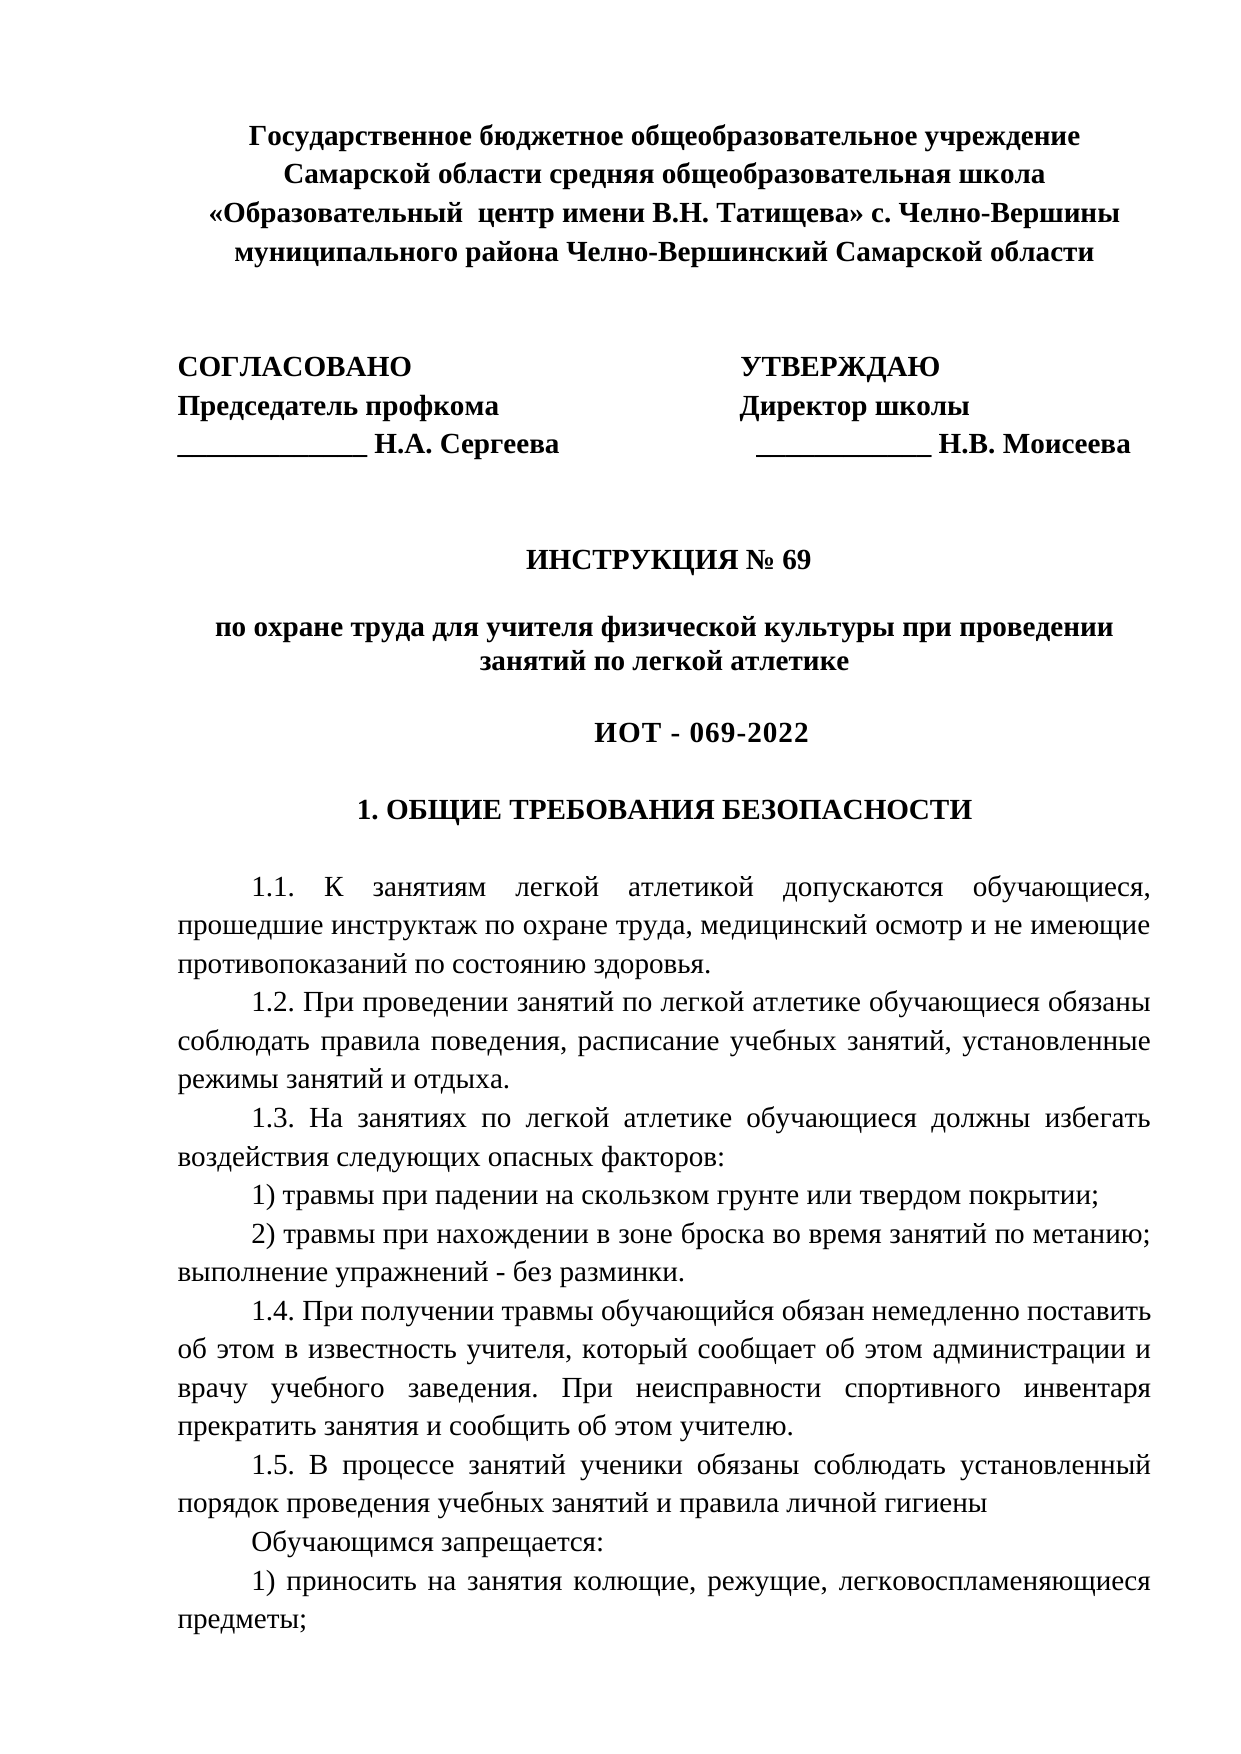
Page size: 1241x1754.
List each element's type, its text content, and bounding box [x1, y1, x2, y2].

text 1.4. При получении травмы обучающийся обязан немедленно поставить об этом в известность учителя, который сообщает об этом администрации и врачу учебного заведения. При неисправности спортивного инвентаря прекратить занятия и сообщить об этом учителю. [177, 1293, 1152, 1442]
text по охране труда для учителя физической культуры при проведении занятий по легкой атлетике [177, 576, 1152, 676]
text 1. ОБЩИЕ ТРЕБОВАНИЯ БЕЗОПАСНОСТИ [177, 792, 1152, 825]
text муниципального района Челно-Вершинский Самарской области [177, 234, 1152, 267]
text ИНСТРУКЦИЯ № 69 [415, 542, 922, 576]
text _____________ Н.А. Сергеева ____________ Н.В. Моисеева [177, 426, 1152, 460]
text Самарской области средняя общеобразовательная школа [177, 157, 1152, 190]
text 1) приносить на занятия колющие, режущие, легковоспламеняющиеся предметы; [177, 1563, 1152, 1635]
text ИОТ - 069-2022 [177, 715, 1152, 748]
text Государственное бюджетное общеобразовательное учреждение [177, 118, 1152, 152]
text СОГЛАСОВАНО УТВЕРЖДАЮ [177, 349, 1152, 383]
text Председатель профкома Директор школы [177, 388, 1152, 421]
text 2) травмы при нахождении в зоне броска во время занятий по метанию; выполнение упражнений - без разминки. [177, 1216, 1152, 1288]
text 1.5. В процессе занятий ученики обязаны соблюдать установленный порядок проведения учебных занятий и правила личной гигиены [177, 1447, 1152, 1519]
text 1.1. К занятиям легкой атлетикой допускаются обучающиеся, прошедшие инструктаж по охране труда, медицинский осмотр и не имеющие противопоказаний по состоянию здоровья. [177, 869, 1152, 979]
text 1) травмы при падении на скользком грунте или твердом покрытии; [177, 1177, 1152, 1211]
text «Образовательный центр имени В.Н. Татищева» с. Челно-Вершины [177, 195, 1152, 229]
text Обучающимся запрещается: [177, 1524, 1152, 1558]
text 1.3. На занятиях по легкой атлетике обучающиеся должны избегать воздействия следующих опасных факторов: [177, 1100, 1152, 1172]
text 1.2. При проведении занятий по легкой атлетике обучающиеся обязаны соблюдать правила поведения, расписание учебных занятий, установленные режимы занятий и отдыха. [177, 984, 1152, 1095]
